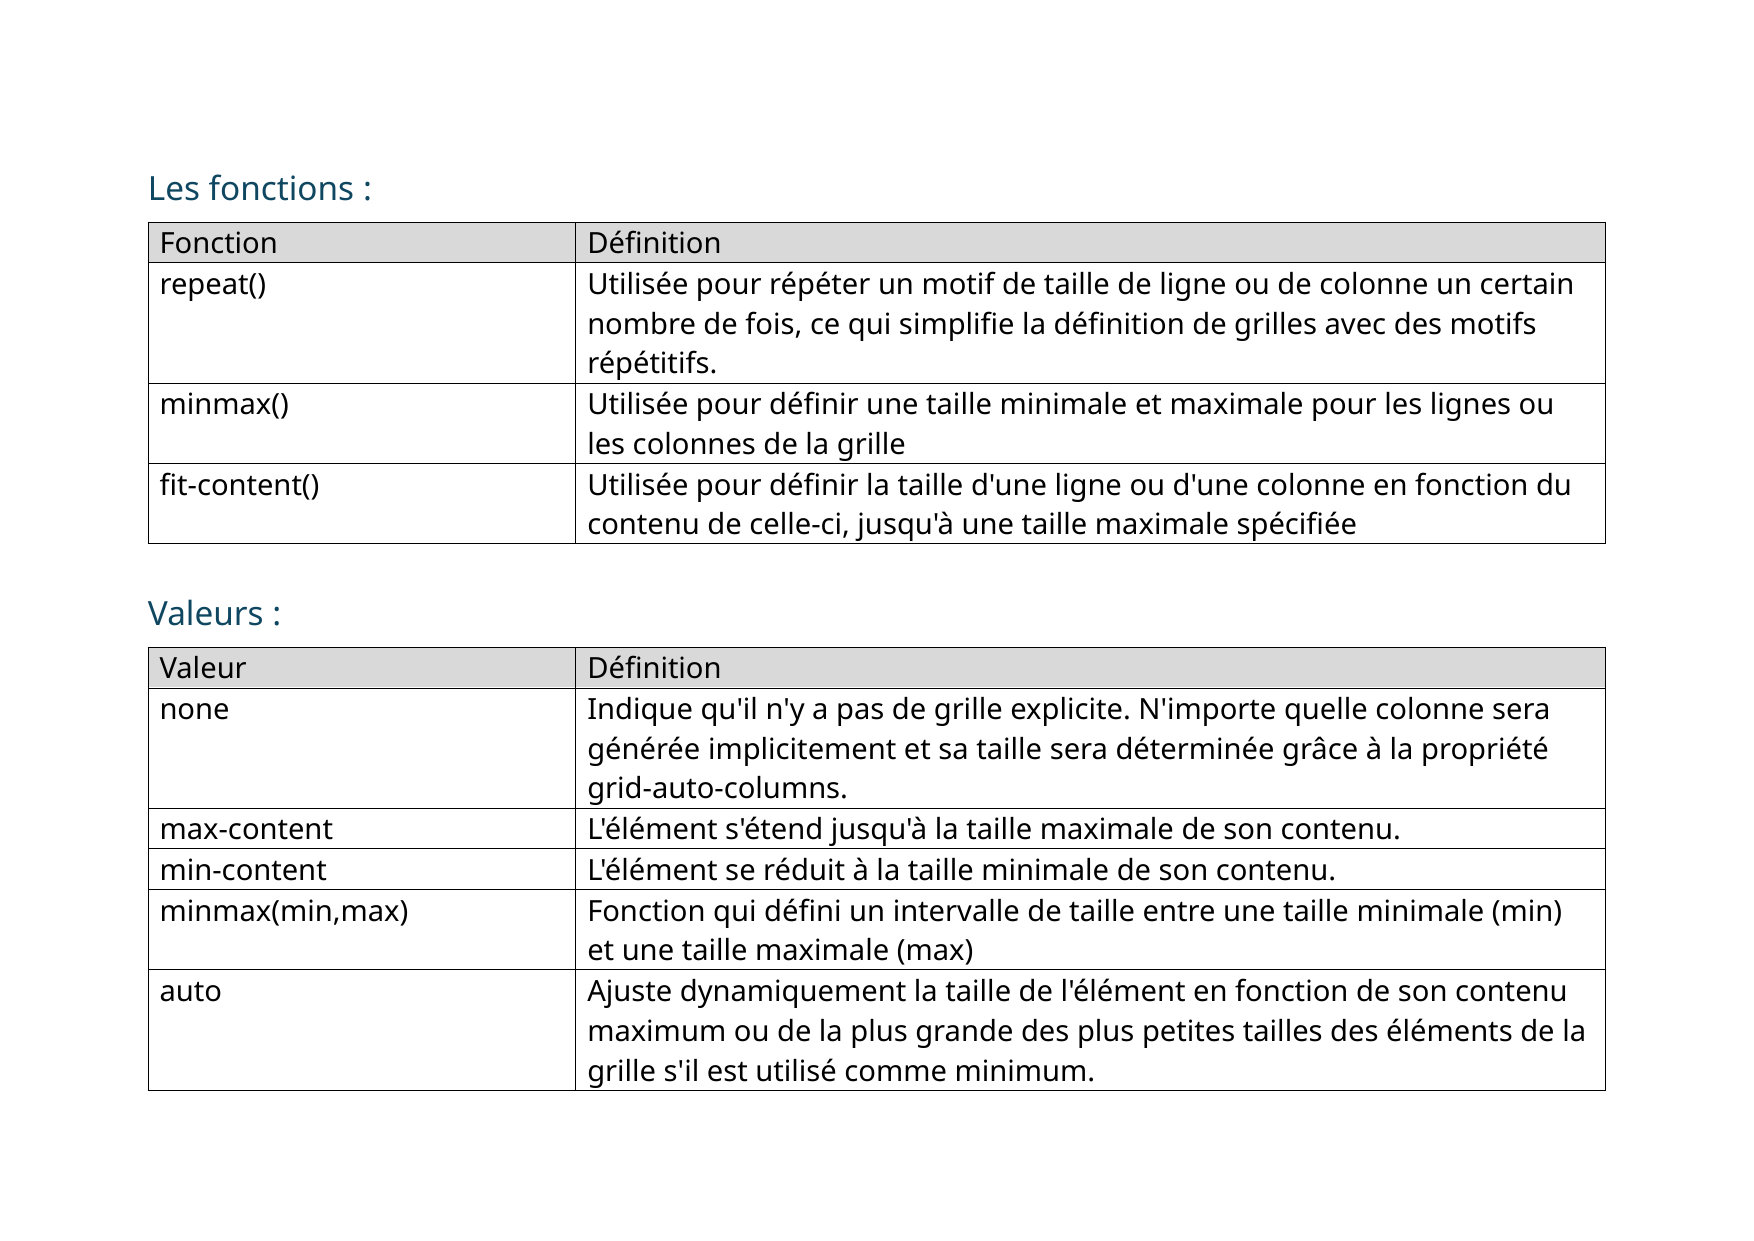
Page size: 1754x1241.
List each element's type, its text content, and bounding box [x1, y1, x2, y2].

table_cell repeat() [149, 263, 575, 382]
table_cell Indique qu'il n'y a pas de grille explicite. N'importe quelle colonne sera générée implicitement et sa taille sera déterminée grâce à la propriété grid-auto-columns. [576, 689, 1605, 807]
table_cell fit-content() [149, 464, 575, 543]
table_cell L'élément s'étend jusqu'à la taille maximale de son contenu. [576, 809, 1605, 848]
table_cell L'élément se réduit à la taille minimale de son contenu. [576, 849, 1605, 889]
table_cell none [149, 689, 575, 807]
table_cell Utilisée pour définir une taille minimale et maximale pour les lignes ou les colonnes de la grille [576, 384, 1605, 463]
table_header Définition [576, 648, 1605, 687]
table_cell Ajuste dynamiquement la taille de l'élément en fonction de son contenu maximum ou de la plus grande des plus petites tailles des éléments de la grille s'il est utilisé comme minimum. [576, 970, 1605, 1089]
table_header Définition [576, 223, 1605, 262]
subtitle Valeurs : [148, 589, 1606, 635]
subtitle Les fonctions : [148, 164, 1606, 210]
table_cell minmax() [149, 384, 575, 463]
table_cell Utilisée pour répéter un motif de taille de ligne ou de colonne un certain nombre de fois, ce qui simplifie la définition de grilles avec des motifs répétitifs. [576, 263, 1605, 382]
table_header Valeur [149, 648, 575, 687]
table_cell Fonction qui défini un intervalle de taille entre une taille minimale (min) et une taille maximale (max) [576, 890, 1605, 969]
table_cell Utilisée pour définir la taille d'une ligne ou d'une colonne en fonction du contenu de celle-ci, jusqu'à une taille maximale spécifiée [576, 464, 1605, 543]
table_cell auto [149, 970, 575, 1089]
table_cell min-content [149, 849, 575, 889]
table_header Fonction [149, 223, 575, 262]
table_cell max-content [149, 809, 575, 848]
table_cell minmax(min,max) [149, 890, 575, 969]
